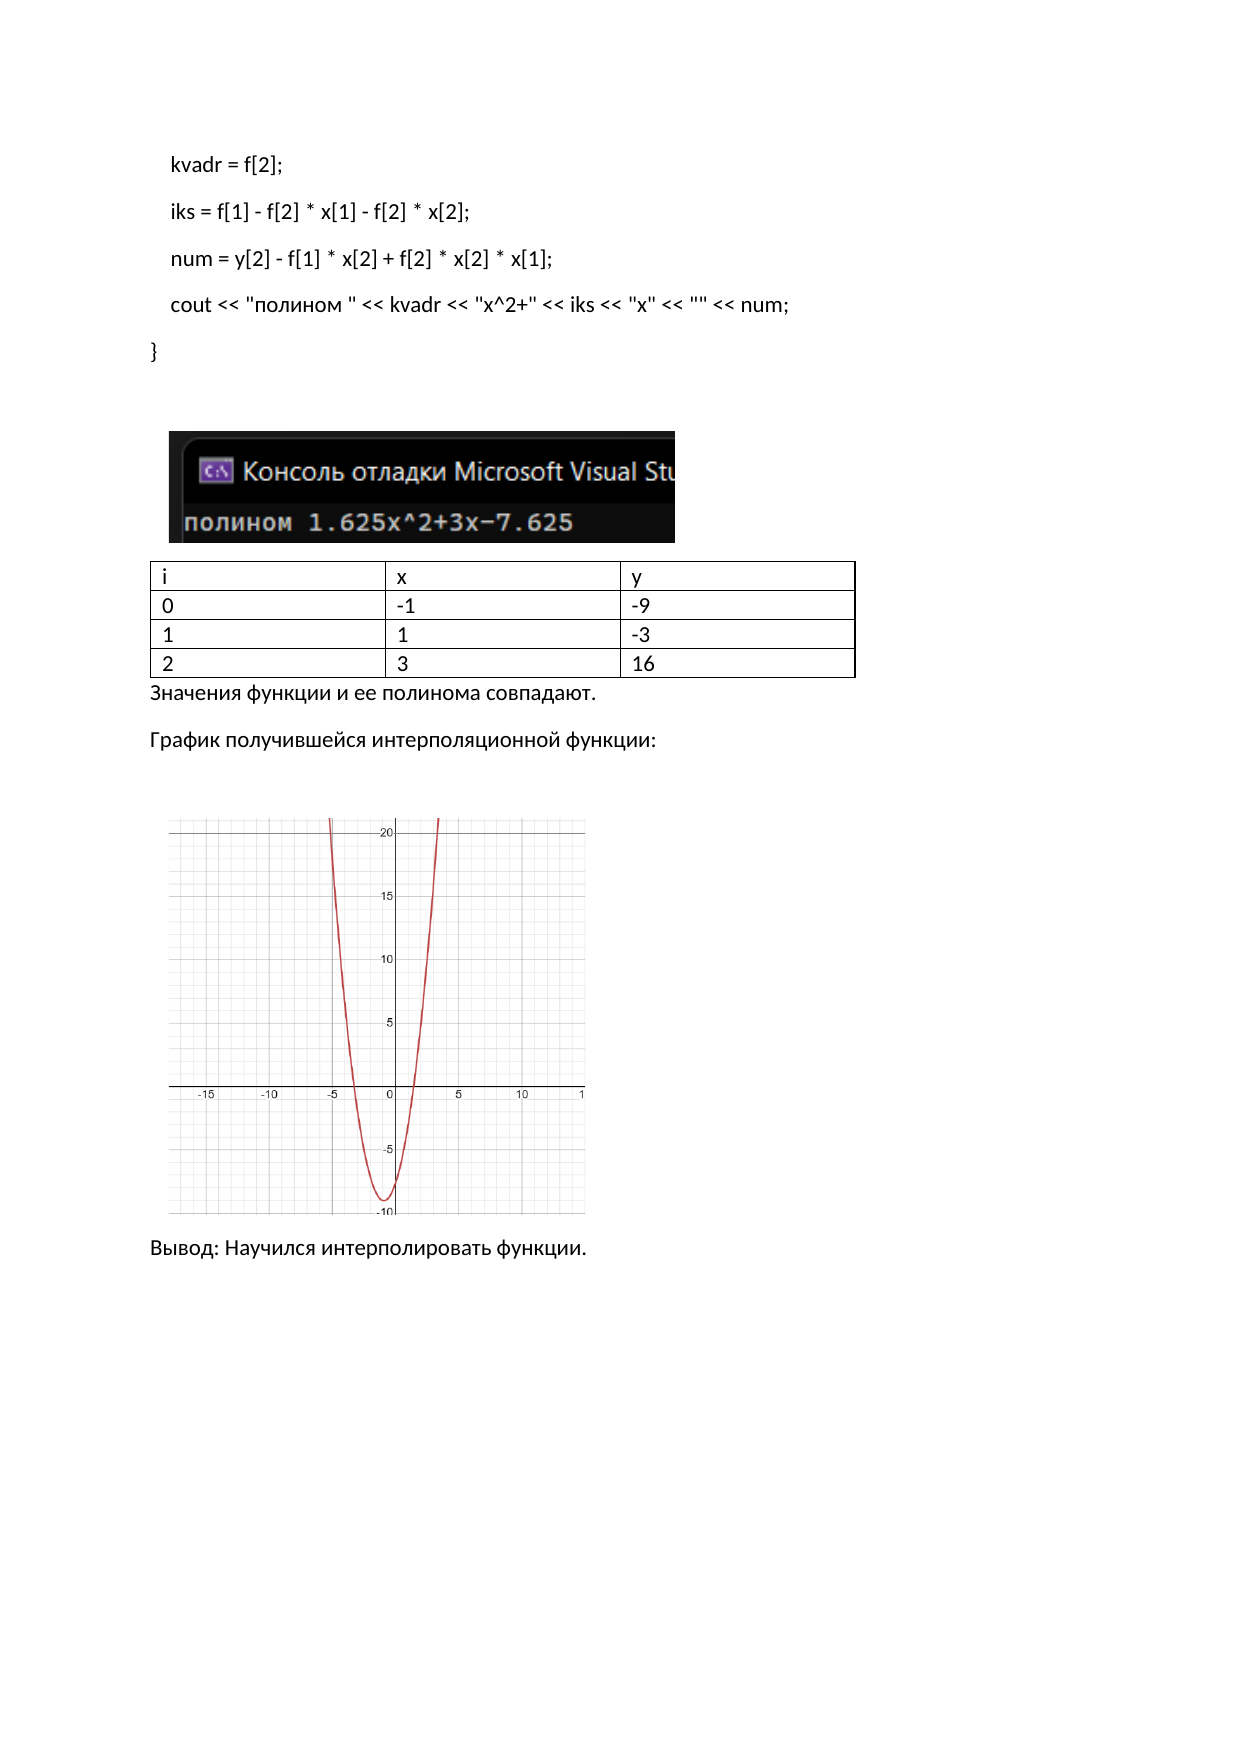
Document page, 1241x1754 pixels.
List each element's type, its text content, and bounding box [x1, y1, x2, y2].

text kvadr = f[2]; [150, 150, 1090, 178]
text } [150, 337, 1090, 366]
table_cell -9 [621, 591, 854, 619]
table_cell -3 [621, 620, 854, 648]
text Значения функции и ее полинома совпадают. [150, 678, 1090, 706]
table_header x [386, 562, 620, 590]
text iks = f[1] - f[2] * x[1] - f[2] * x[2]; [150, 197, 1090, 225]
table_cell -1 [386, 591, 620, 619]
text График получившейся интерполяционной функции: [150, 725, 1090, 753]
table_cell 3 [386, 649, 620, 677]
table_cell 1 [151, 620, 385, 648]
table_cell 2 [151, 649, 385, 677]
text Вывод: Научился интерполировать функции. [150, 1233, 1090, 1261]
text cout << "полином " << kvadr << "x^2+" << iks << "x" << "" << num; [150, 291, 1090, 319]
table_header y [621, 562, 854, 590]
table_header i [151, 562, 385, 590]
table_cell 0 [151, 591, 385, 619]
text num = y[2] - f[1] * x[2] + f[2] * x[2] * x[1]; [150, 244, 1090, 272]
table_cell 1 [386, 620, 620, 648]
table_cell 16 [621, 649, 854, 677]
